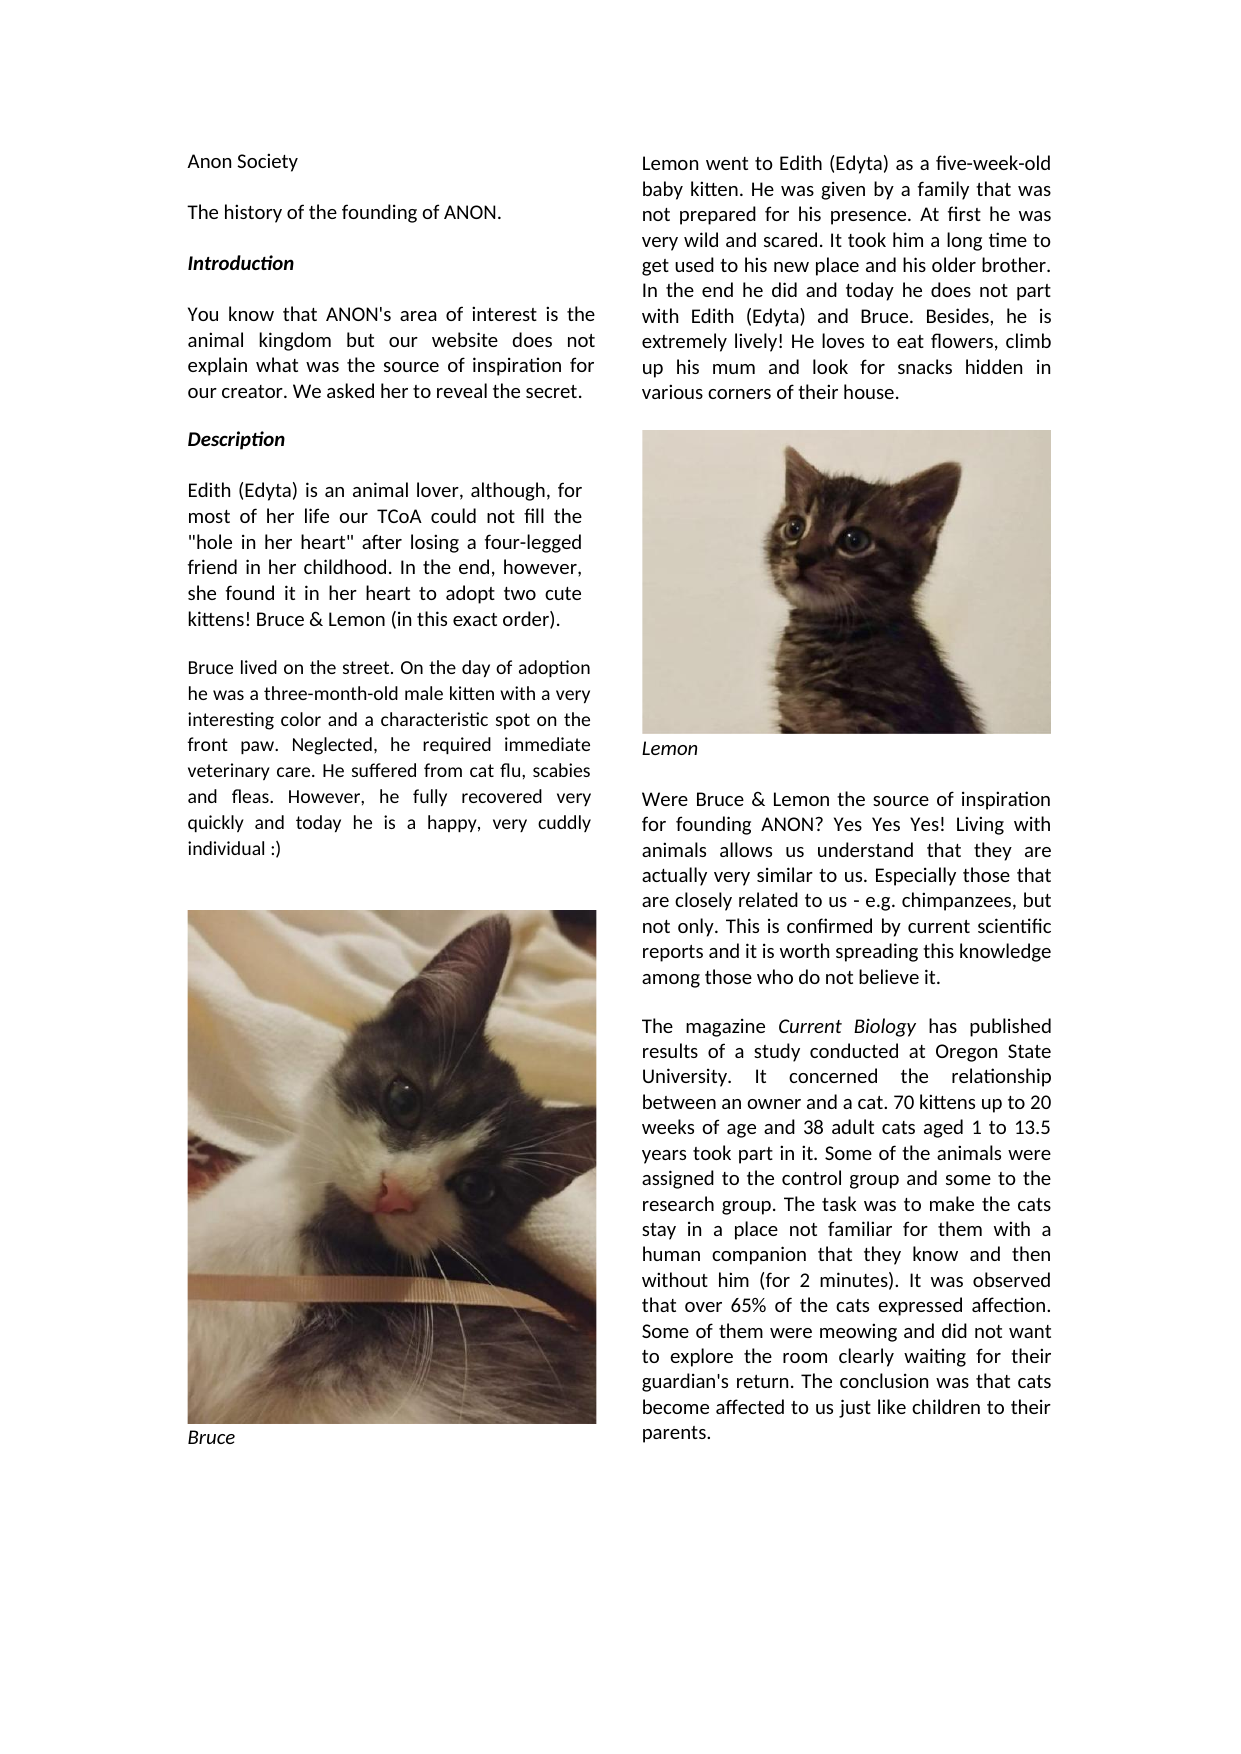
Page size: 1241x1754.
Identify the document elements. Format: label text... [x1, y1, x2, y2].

text Bruce [187, 1424, 596, 1450]
picture [642, 430, 1051, 734]
text Lemon [642, 735, 1090, 761]
text Were Bruce & Lemon the source of inspiration for founding ANON? Yes Yes Yes! Living with animals allows us understand that they are actually very similar to us. Especially those that are closely related to us - e.g. chimpanzees, but not only. This is confirmed by current scientific reports and it is worth spreading this knowledge among those who do not believe it. [642, 786, 1052, 989]
text Bruce lived on the street. On the day of adoption he was a three-month-old male kitten with a very interesting color and a characteristic spot on the front paw. Neglected, he required immediate veterinary care. He suffered from cat flu, scabies and fleas. However, he fully recovered very quickly and today he is a happy, very cuddly individual :) [187, 655, 592, 860]
text You know that ANON's area of interest is the animal kingdom but our website does not explain what was the source of inspiration for our creator. We asked her to reveal the secret. [187, 301, 596, 404]
text Introduction [187, 250, 596, 275]
text The magazine Current Biology has published results of a study conducted at Oregon State University. It concerned the relationship between an owner and a cat. 70 kittens up to 20 weeks of age and 38 adult cats aged 1 to 13.5 years took part in it. Some of the animals were assigned to the control group and some to the research group. The task was to make the cats stay in a place not familiar for them with a human companion that they know and then without him (for 2 minutes). It was observed that over 65% of the cats expressed affection. Some of them were meowing and did not want to explore the room clearly waiting for their guardian's return. The conclusion was that cats become affected to us just like children to their parents. [642, 1013, 1052, 1445]
text Edith (Edyta) is an animal lover, although, for most of her life our TCoA could not fill the "hole in her heart" after losing a four-legged friend in her childhood. In the end, however, she found it in her heart to adopt two cute kittens! Bruce & Lemon (in this exact order). [187, 478, 583, 631]
picture [187, 910, 597, 1424]
text The history of the founding of ANON. [187, 199, 596, 225]
text Description [187, 427, 596, 452]
text Anon Society [187, 148, 596, 174]
text Lemon went to Edith (Edyta) as a five-week-old baby kitten. He was given by a family that was not prepared for his presence. At first he was very wild and scared. It took him a long time to get used to his new place and his older brother. In the end he did and today he does not part with Edith (Edyta) and Bruce. Besides, he is extremely lively! He loves to eat flowers, climb up his mum and look for snacks hidden in various corners of their house. [642, 151, 1052, 405]
